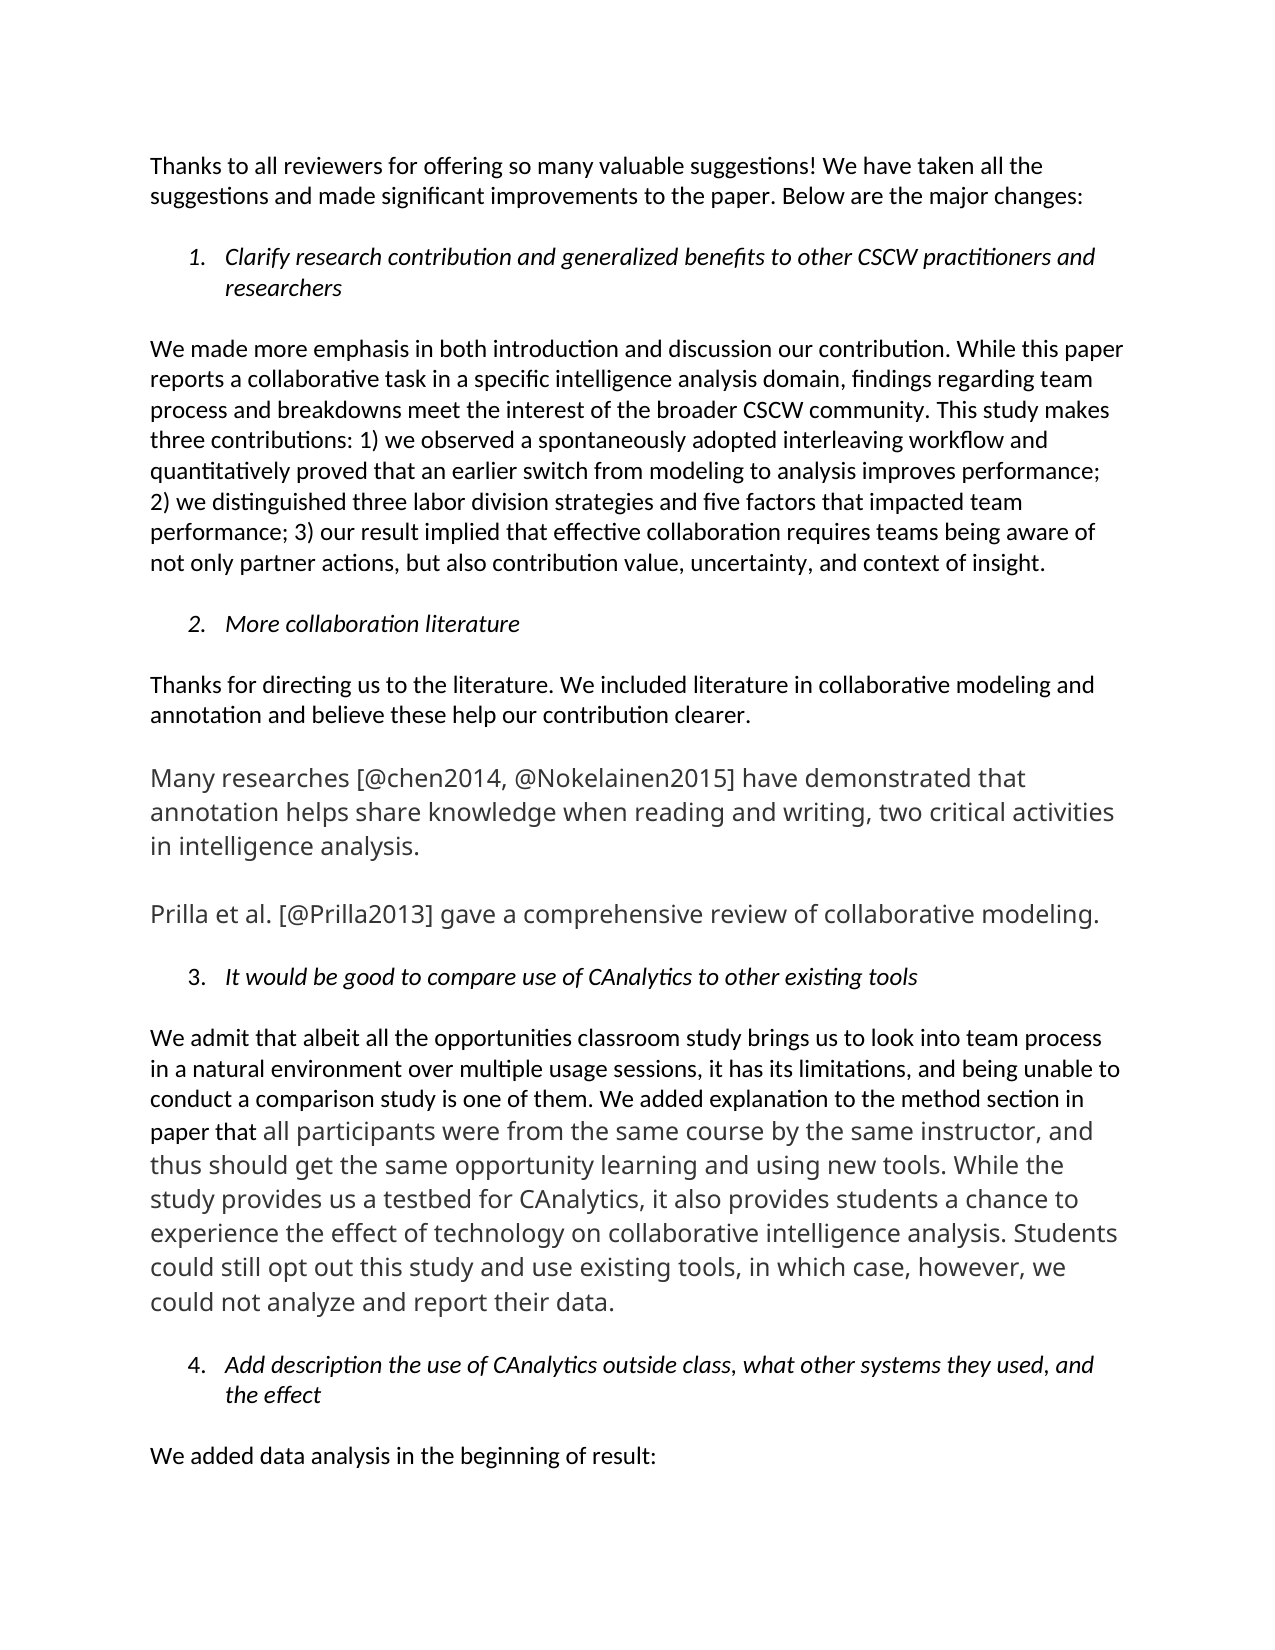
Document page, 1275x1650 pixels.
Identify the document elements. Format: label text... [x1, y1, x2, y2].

text We made more emphasis in both introduction and discussion our contribution. While this paper reports a collaborative task in a specific intelligence analysis domain, findings regarding team process and breakdowns meet the interest of the broader CSCW community. This study makes three contributions: 1) we observed a spontaneously adopted interleaving workflow and quantitatively proved that an earlier switch from modeling to analysis improves performance; 2) we distinguished three labor division strategies and five factors that impacted team performance; 3) our result implied that effective collaboration requires teams being aware of not only partner actions, but also contribution value, uncertainty, and context of insight. [150, 333, 1125, 577]
list More collaboration literature [187, 608, 1125, 638]
text Thanks for directing us to the literature. We included literature in collaborative modeling and annotation and believe these help our contribution clearer. [150, 669, 1125, 730]
list Clarify research contribution and generalized benefits to other CSCW practitioners and researchers [187, 242, 1125, 303]
text We admit that albeit all the opportunities classroom study brings us to look into team process in a natural environment over multiple usage sessions, it has its limitations, and being unable to conduct a comparison study is one of them. We added explanation to the method section in paper that all participants were from the same course by the same instructor, and thus should get the same opportunity learning and using new tools. While the study provides us a testbed for CAnalytics, it also provides students a chance to experience the effect of technology on collaborative intelligence analysis. Students could still opt out this study and use existing tools, in which case, however, we could not analyze and report their data. [150, 1022, 1125, 1318]
text Many researches [@chen2014, @Nokelainen2015] have demonstrated that annotation helps share knowledge when reading and writing, two critical activities in intelligence analysis. [150, 760, 1125, 863]
text Prilla et al. [@Prilla2013] gave a comprehensive review of collaborative modeling. [150, 897, 1125, 931]
list It would be good to compare use of CAnalytics to other existing tools [187, 961, 1125, 992]
text Thanks to all reviewers for offering so many valuable suggestions! We have taken all the suggestions and made significant improvements to the paper. Below are the major changes: [150, 150, 1125, 211]
text We added data analysis in the beginning of result: [150, 1440, 1125, 1471]
list Add description the use of CAnalytics outside class, what other systems they used, and the effect [187, 1349, 1125, 1410]
